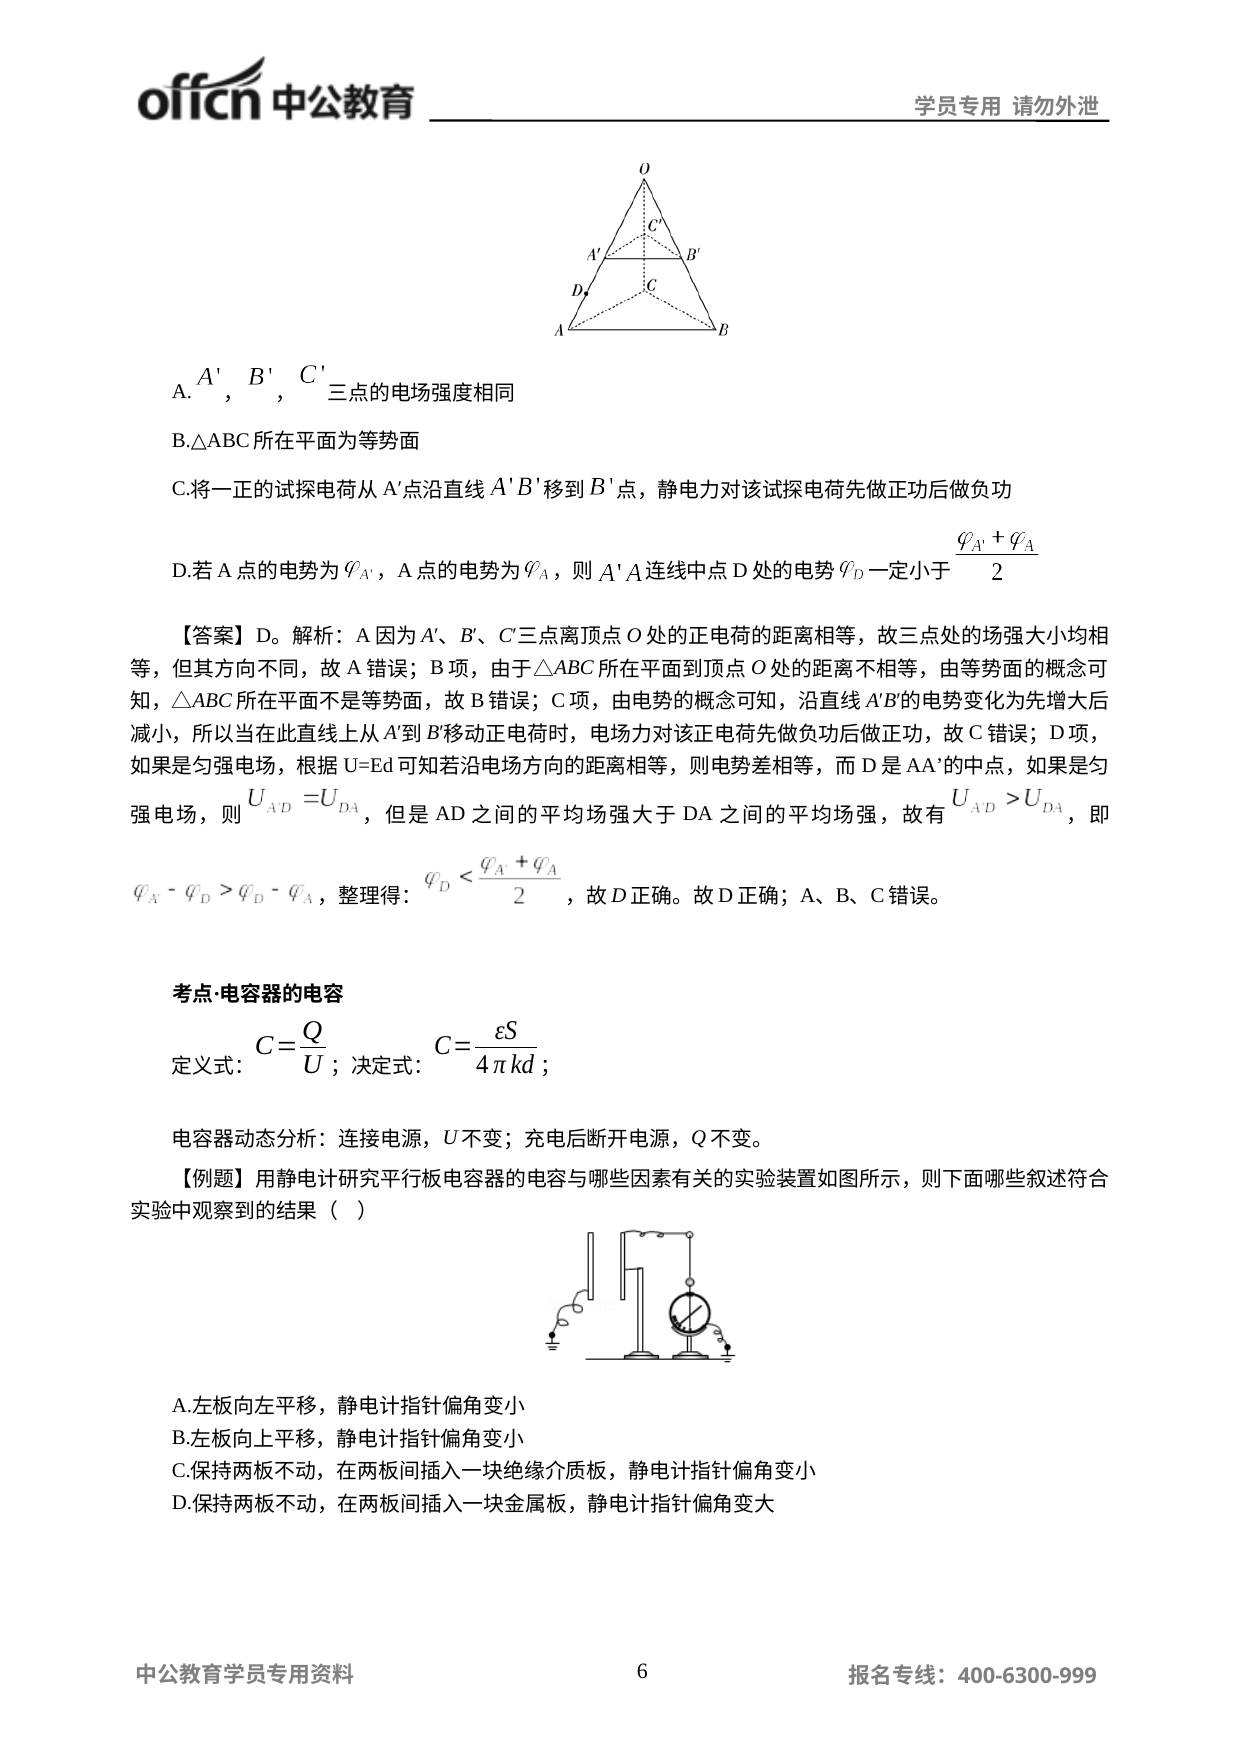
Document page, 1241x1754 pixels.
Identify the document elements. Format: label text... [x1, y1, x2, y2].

text A.，，三点的电场强度相同 [130, 358, 1110, 423]
picture [136, 53, 418, 124]
text 考点·电容器的电容 [130, 976, 1110, 1008]
text C.保持两板不动，在两板间插入一块绝缘介质板，静电计指针偏角变小 [130, 1453, 1110, 1486]
text D.保持两板不动，在两板间插入一块金属板，静电计指针偏角变大 [130, 1486, 1110, 1518]
text 【答案】D。解析：A因为A′、B′、C′三点离顶点O处的正电荷的距离相等，故三点处的场强大小均相等，但其方向不同，故A错误；B项，由于△ABC所在平面到顶点O处的距离不相等，由等势面的概念可知，△ABC所在平面不是等势面，故B错误；C项，由电势的概念可知，沿直线A′B′的电势变化为先增大后减小，所以当在此直线上从A′到B′移动正电荷时，电场力对该正电荷先做负功后做正功，故C错误；D项，如果是匀强电场，根据U=Ed可知若沿电场方向的距离相等，则电势差相等，而D是AA’的中点，如果是匀强电场，则，但是AD之间的平均场强大于DA之间的平均场强，故有，即，整理得：，故D正确。故D正确；A、B、C错误。 [130, 618, 1110, 943]
text 【例题】用静电计研究平行板电容器的电容与哪些因素有关的实验装置如图所示，则下面哪些叙述符合实验中观察到的结果（ ） [130, 1161, 1110, 1226]
text C.将一正的试探电荷从A′点沿直线移到点，静电力对该试探电荷先做正功后做负功 [130, 456, 1110, 521]
text B.△ABC所在平面为等势面 [130, 423, 1110, 456]
text A.左板向左平移，静电计指针偏角变小 [130, 1388, 1110, 1421]
text D.若A点的电势为，A点的电势为，则连线中点D处的电势一定小于 [130, 521, 1110, 618]
text 电容器动态分析：连接电源，U不变；充电后断开电源，Q不变。 [130, 1121, 1110, 1153]
text 定义式：；决定式：； [130, 1016, 1110, 1113]
picture [551, 163, 732, 347]
text B.左板向上平移，静电计指针偏角变小 [130, 1421, 1110, 1453]
picture [543, 1226, 739, 1366]
